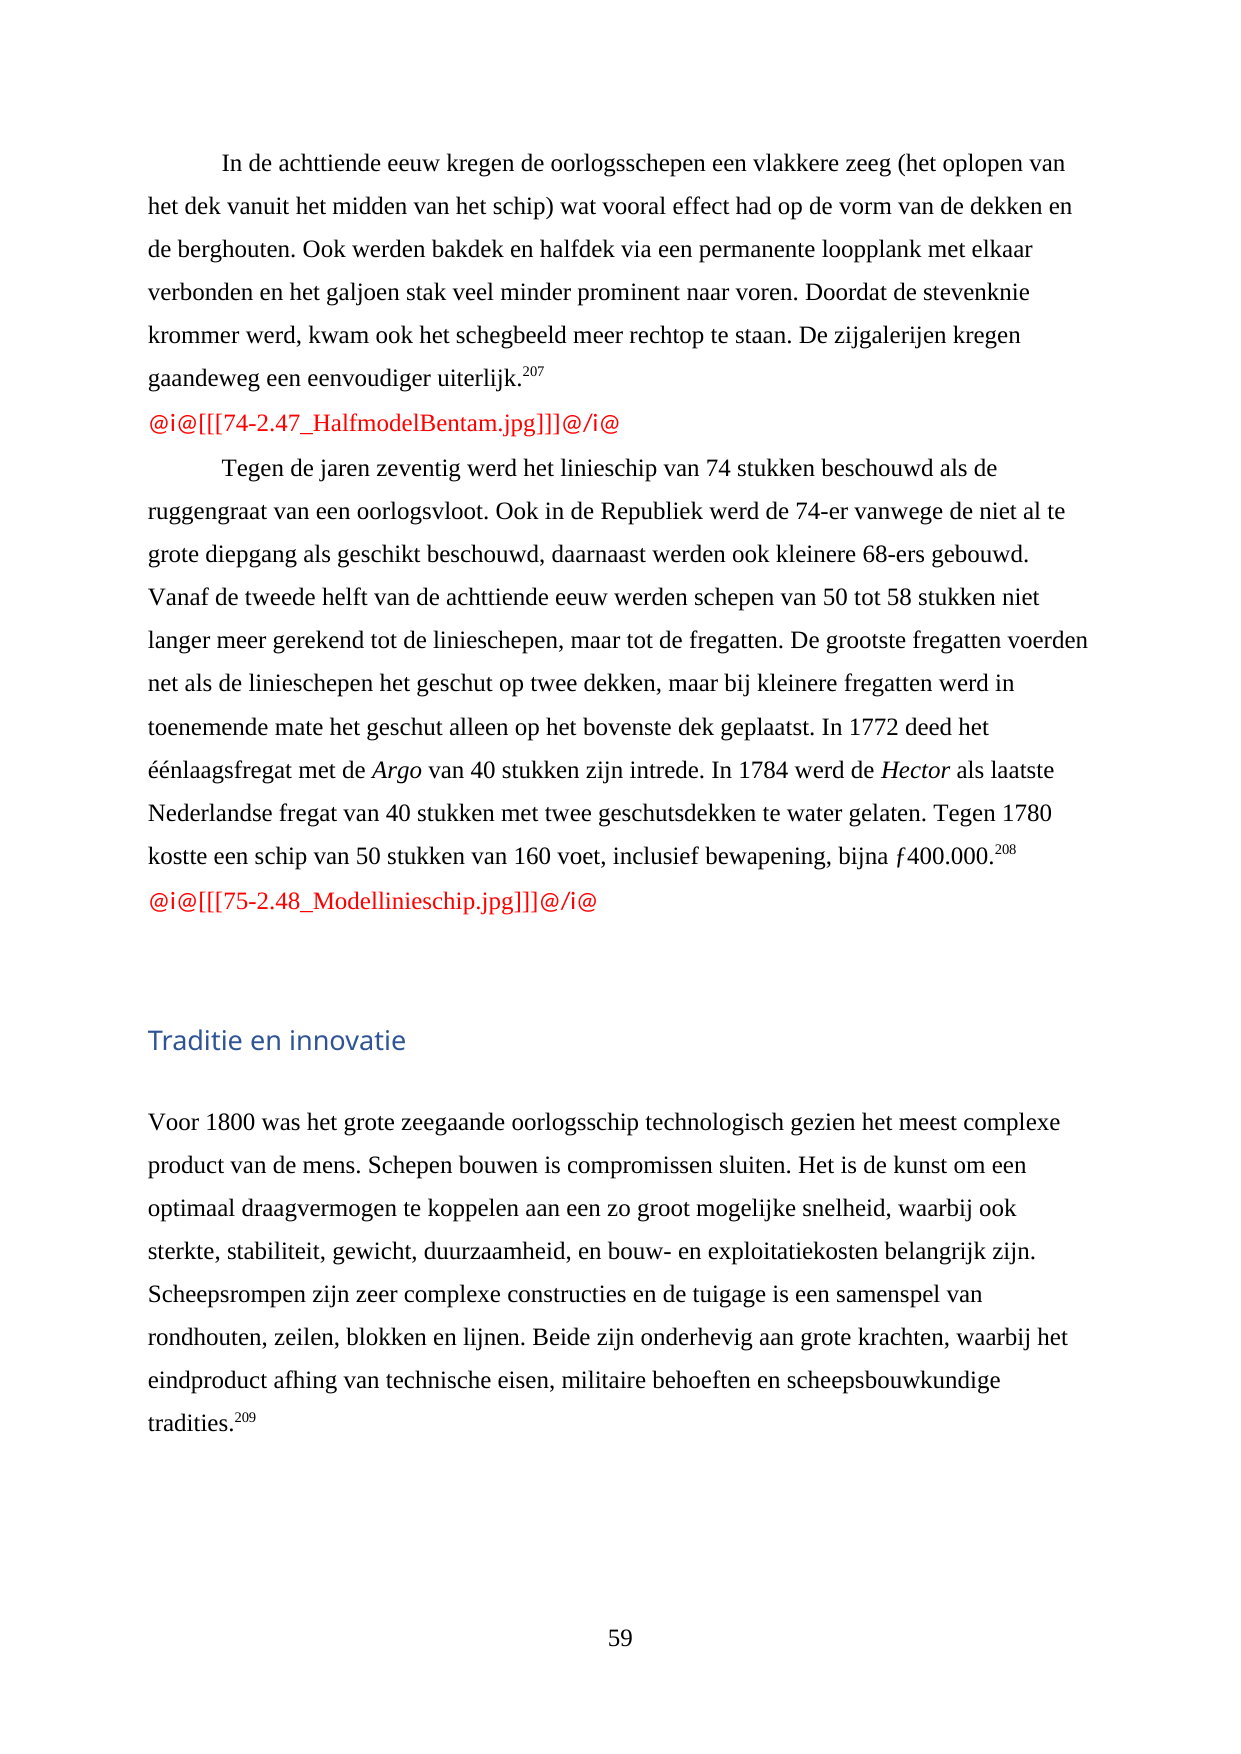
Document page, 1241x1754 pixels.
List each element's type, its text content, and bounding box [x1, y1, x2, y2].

text Voor 1800 was het grote zeegaande oorlogsschip technologisch gezien het meest complexe product van de mens. Schepen bouwen is compromissen sluiten. Het is de kunst om een optimaal draagvermogen te koppelen aan een zo groot mogelijke snelheid, waarbij ook sterkte, stabiliteit, gewicht, duurzaamheid, en bouw- en exploitatiekosten belangrijk zijn. Scheepsrompen zijn zeer complexe constructies en de tuigage is een samenspel van rondhouten, zeilen, blokken en lijnen. Beide zijn onderhevig aan grote krachten, waarbij het eindproduct afhing van technische eisen, militaire behoeften en scheepsbouwkundige tradities. [148, 1107, 1093, 1437]
text Tegen de jaren zeventig werd het linieschip van 74 stukken beschouwd als de ruggengraat van een oorlogsvloot. Ook in de Republiek werd de 74-er vanwege de niet al te grote diepgang als geschikt beschouwd, daarnaast werden ook kleinere 68-ers gebouwd. Vanaf de tweede helft van de achttiende eeuw werden schepen van 50 tot 58 stukken niet langer meer gerekend tot de linieschepen, maar tot de fregatten. De grootste fregatten voerden net als de linieschepen het geschut op twee dekken, maar bij kleinere fregatten werd in toenemende mate het geschut alleen op het bovenste dek geplaatst. In 1772 deed het éénlaagsfregat met de Argo van 40 stukken zijn intrede. In 1784 werd de Hector als laatste Nederlandse fregat van 40 stukken met twee geschutsdekken te water gelaten. Tegen 1780 kostte een schip van 50 stukken van 160 voet, inclusief bewapening, bijna ƒ400.000. @i@[[[75-2.48_Modellinieschip.jpg]]]@/i@ [148, 453, 1093, 916]
text In de achttiende eeuw kregen de oorlogsschepen een vlakkere zeeg (het oplopen van het dek vanuit het midden van het schip) wat vooral effect had op de vorm van de dekken en de berghouten. Ook werden bakdek en halfdek via een permanente loopplank met elkaar verbonden en het galjoen stak veel minder prominent naar voren. Doordat de stevenknie krommer werd, kwam ook het schegbeeld meer rechtop te staan. De zijgalerijen kregen gaandeweg een eenvoudiger uiterlijk. @i@[[[74-2.47_HalfmodelBentam.jpg]]]@/i@ [148, 148, 1093, 438]
subtitle Traditie en innovatie [148, 1021, 1093, 1058]
